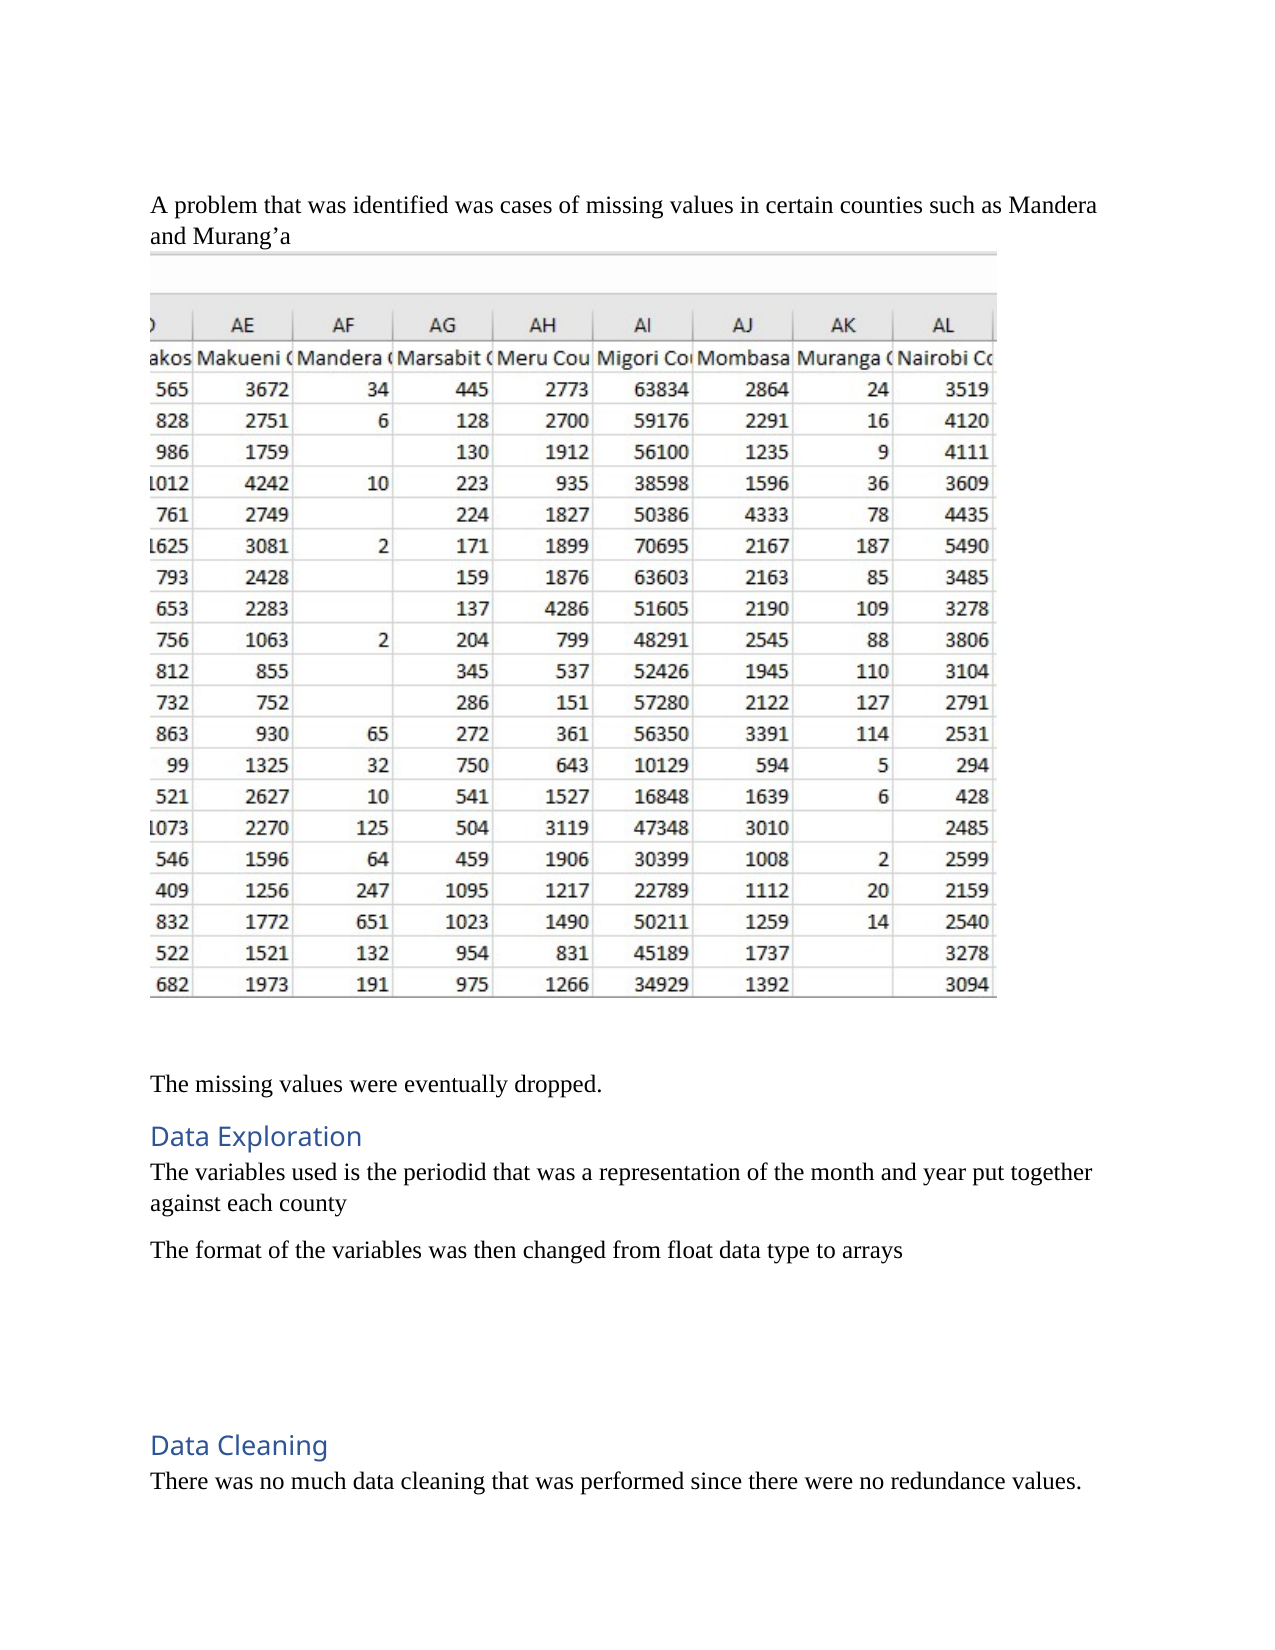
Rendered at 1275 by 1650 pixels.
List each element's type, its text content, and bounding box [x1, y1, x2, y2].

text The format of the variables was then changed from float data type to arrays [150, 1236, 1125, 1264]
text There was no much data cleaning that was performed since there were no redundance values. [150, 1466, 1125, 1495]
text The variables used is the periodid that was a representation of the month and year put together against each county [150, 1157, 1125, 1217]
text The missing values were eventually dropped. [150, 1069, 1125, 1098]
picture [150, 251, 997, 998]
subtitle Data Cleaning [150, 1426, 1125, 1463]
subtitle Data Exploration [150, 1117, 1125, 1154]
